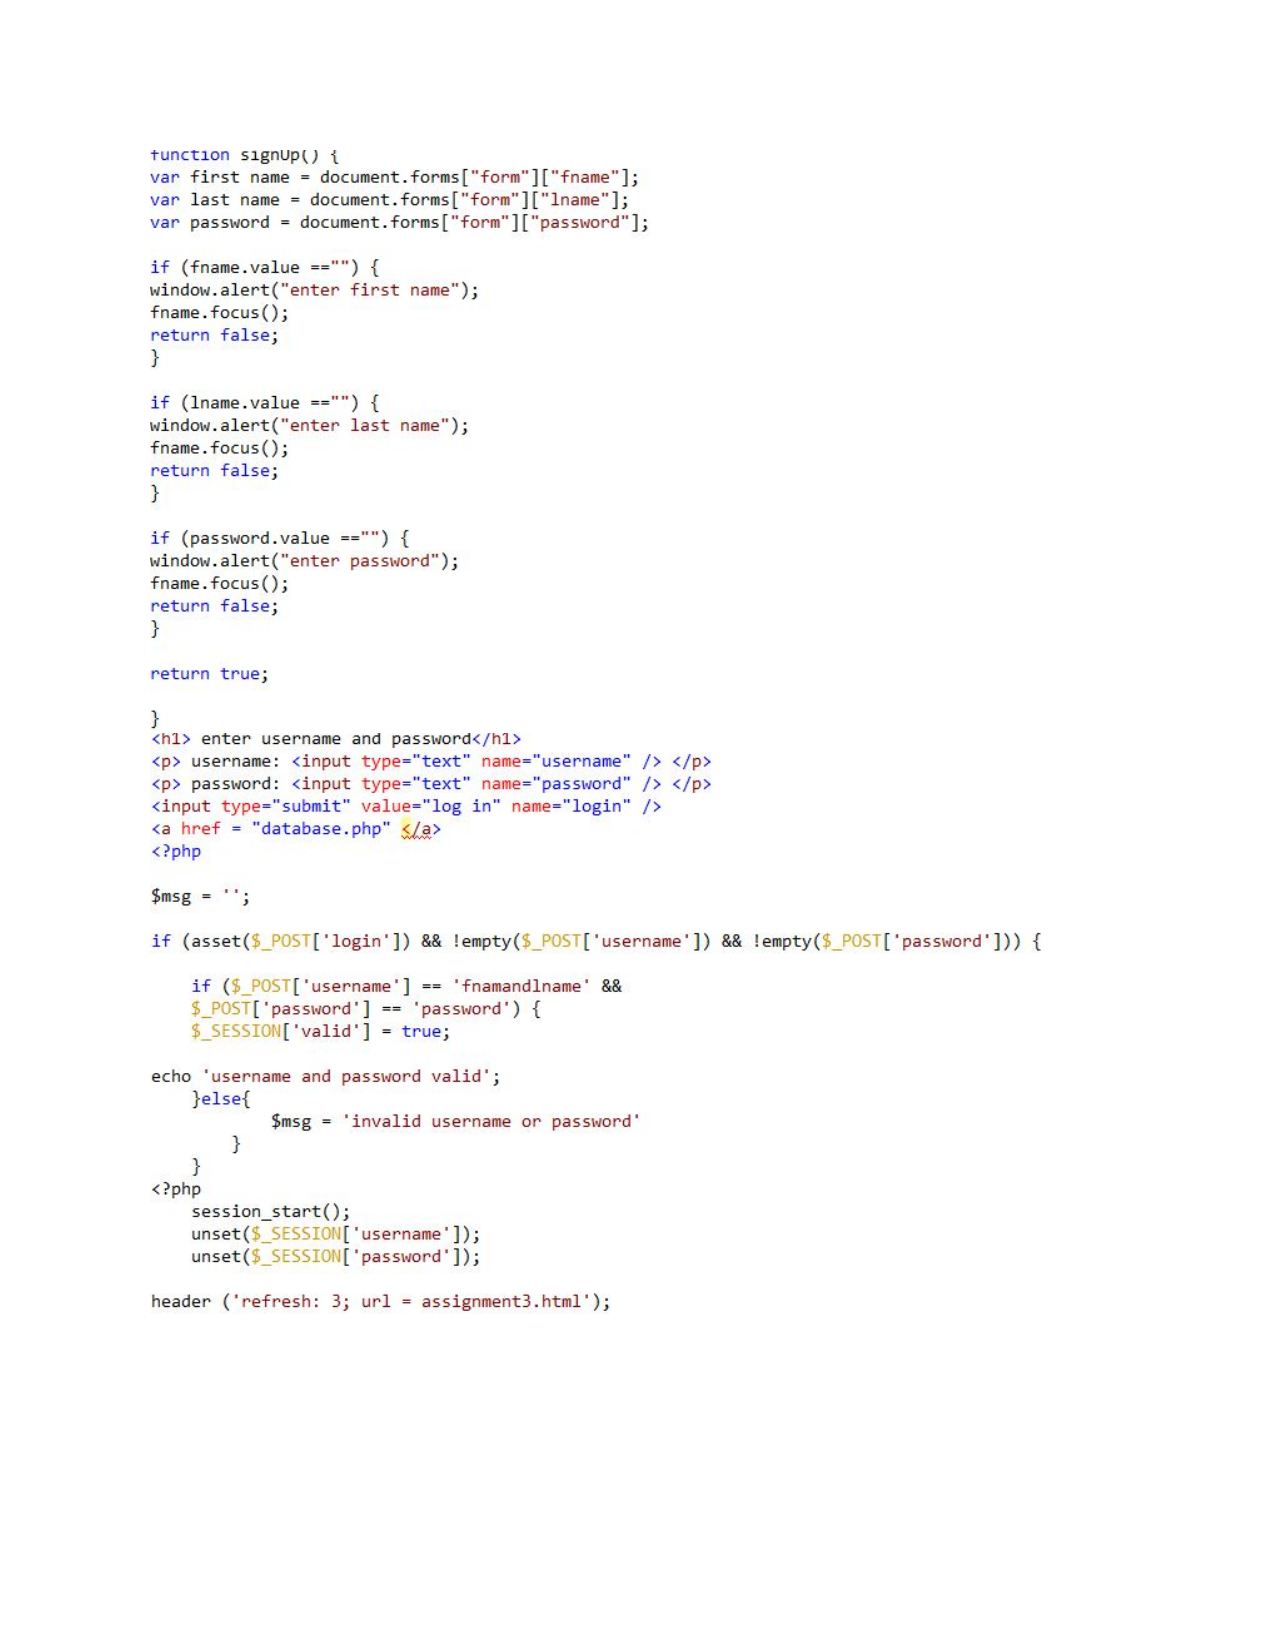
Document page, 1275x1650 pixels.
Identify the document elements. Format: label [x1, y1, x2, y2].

picture [150, 733, 1071, 1346]
picture [150, 150, 669, 732]
